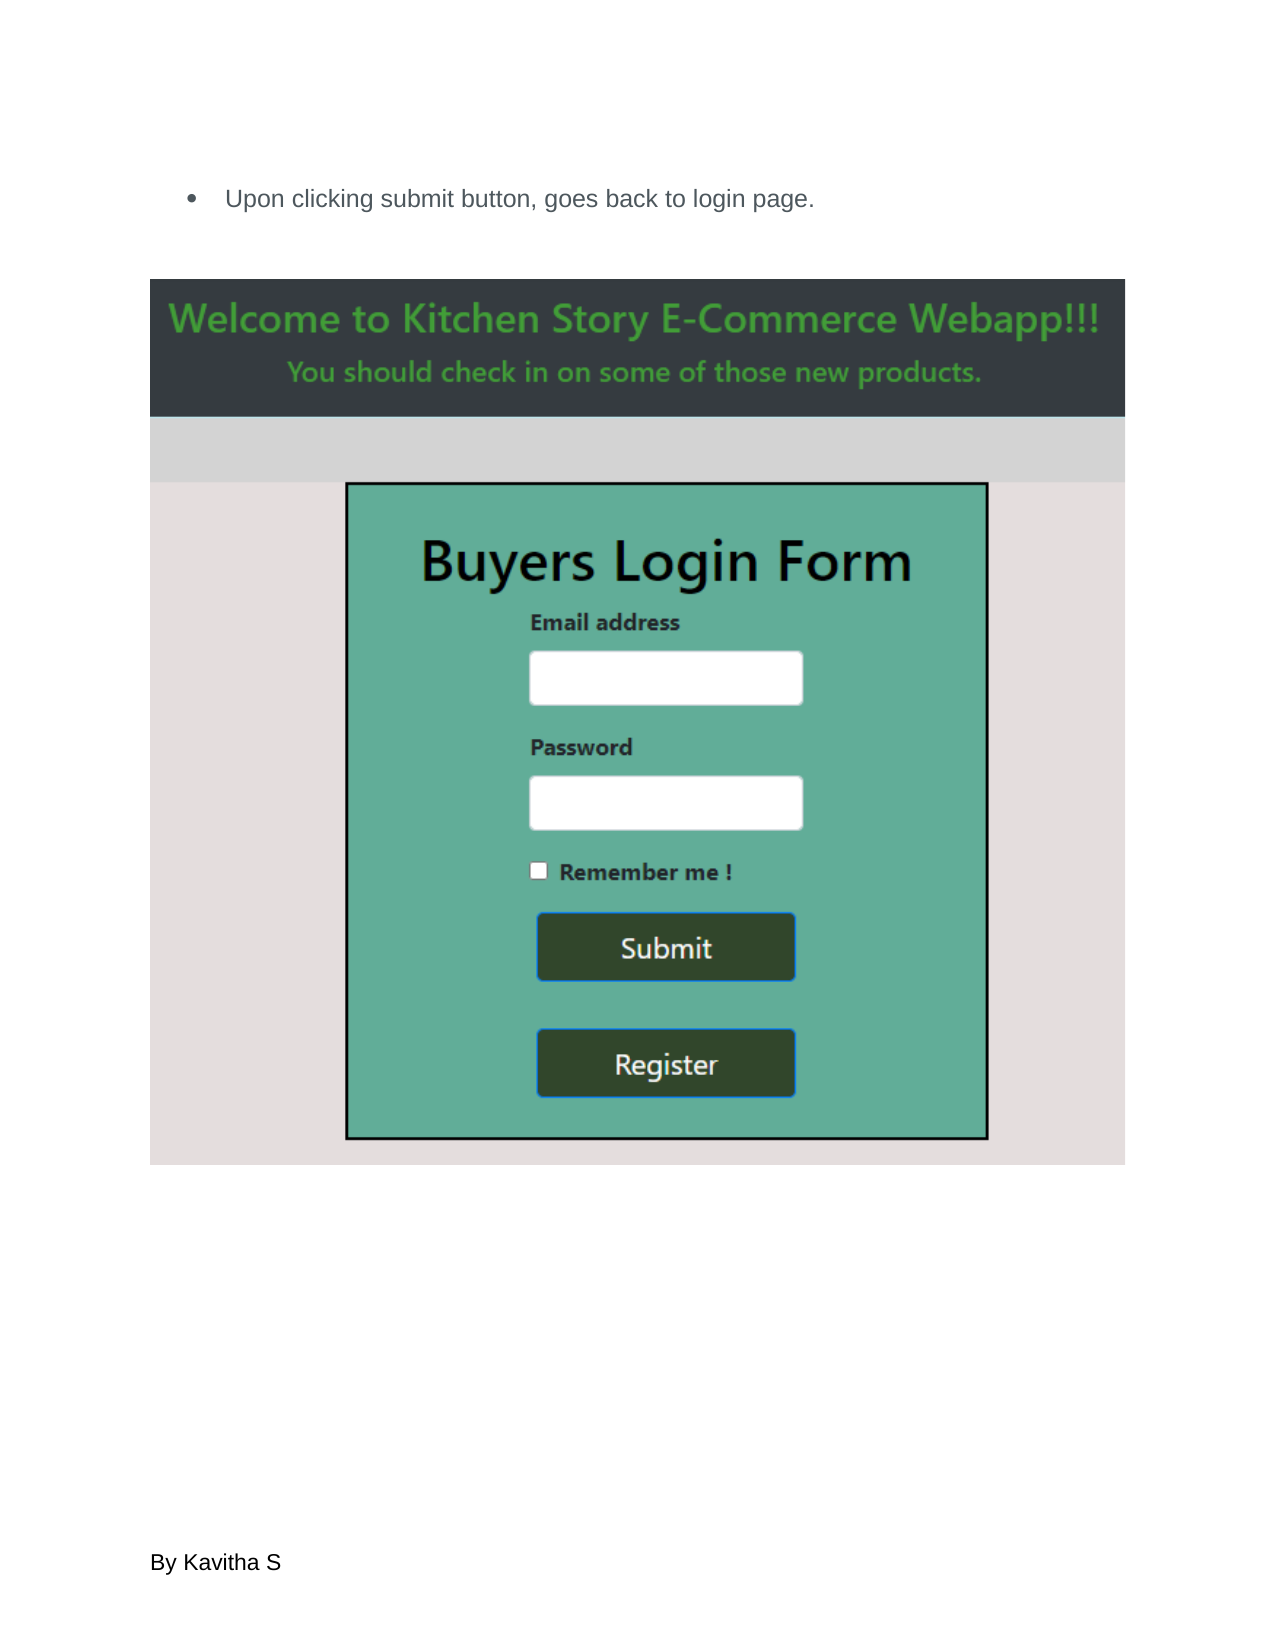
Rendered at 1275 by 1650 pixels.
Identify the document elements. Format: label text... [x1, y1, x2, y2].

picture [150, 279, 1125, 1165]
list Upon clicking submit button, goes back to login page. [187, 183, 1125, 212]
